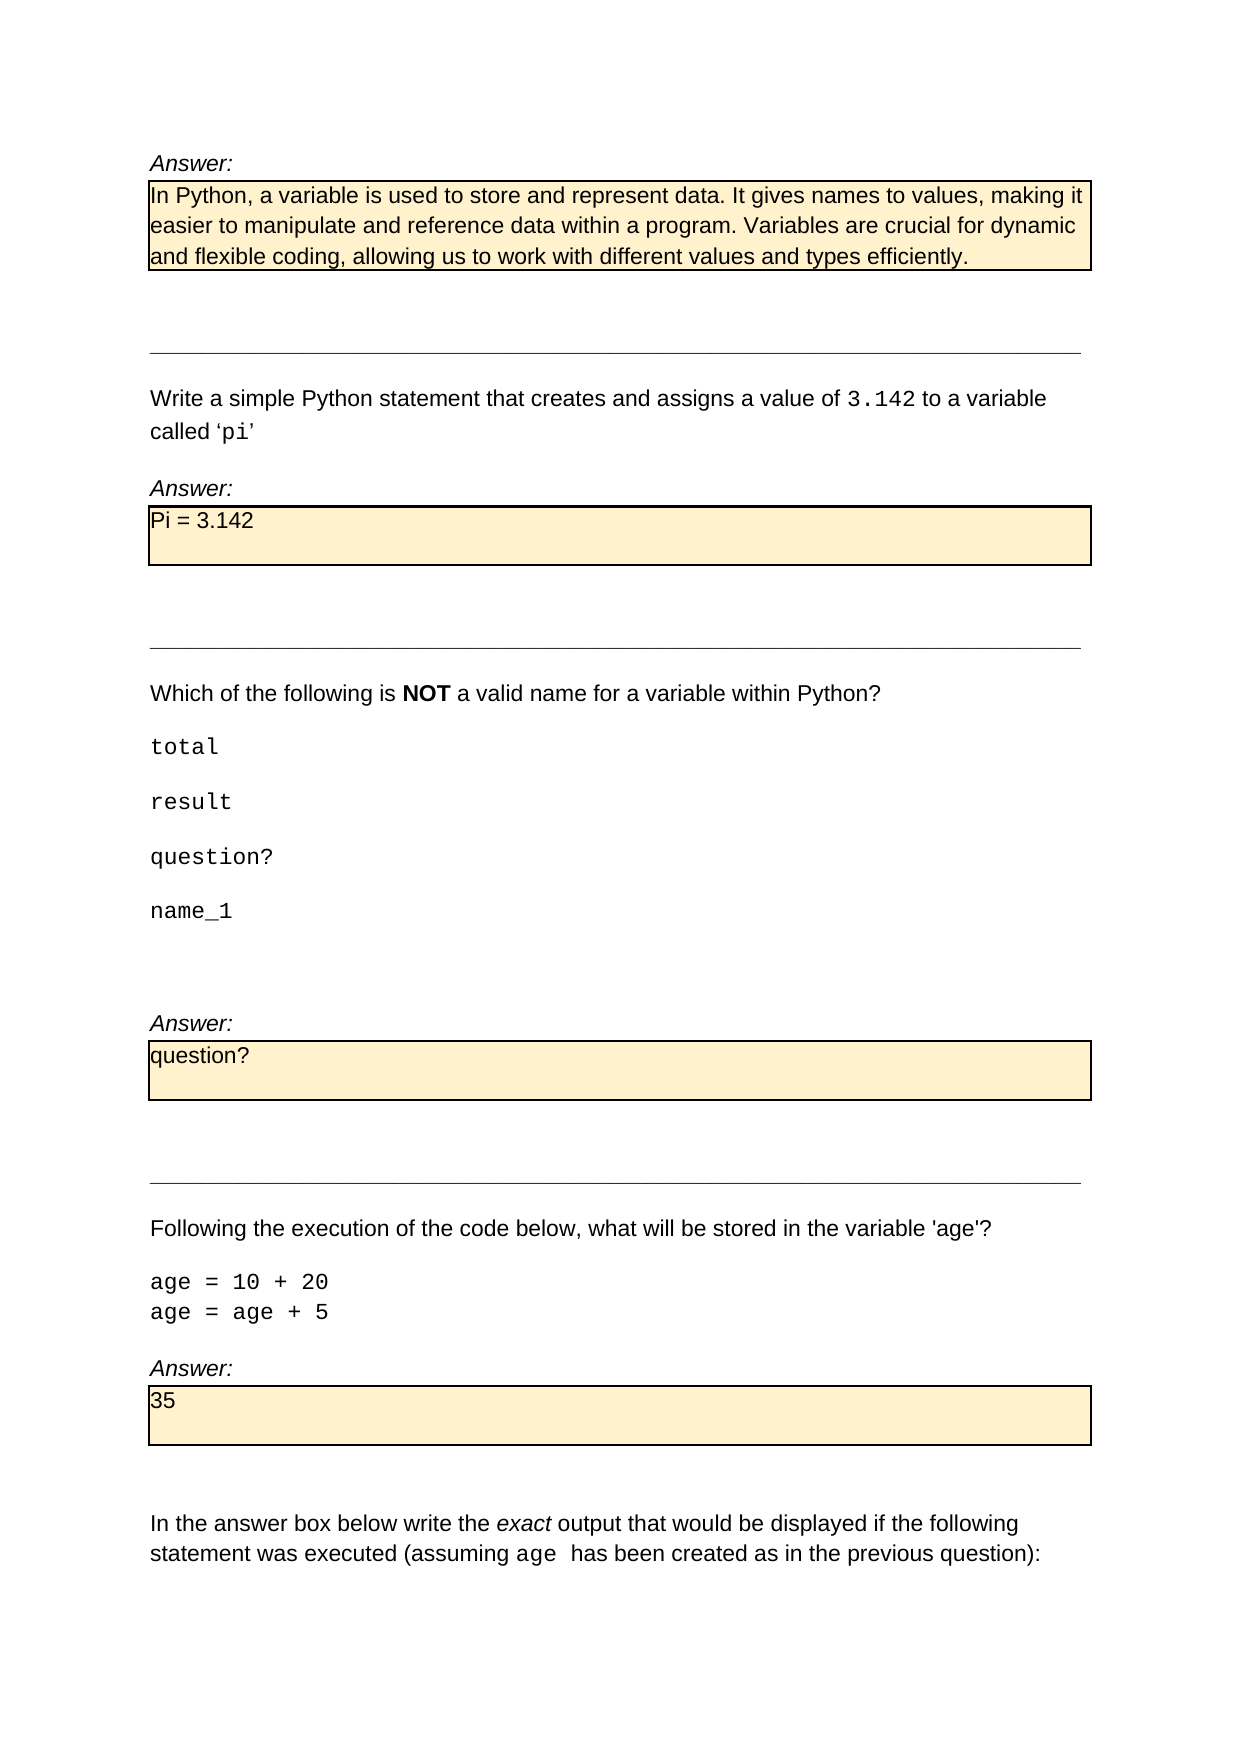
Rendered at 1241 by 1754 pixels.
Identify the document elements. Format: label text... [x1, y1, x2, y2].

text age = 10 + 20 [150, 1270, 1090, 1296]
text Answer: [150, 1355, 1090, 1381]
text total [150, 736, 1090, 761]
text Answer: [150, 475, 1090, 501]
text question? [150, 845, 1090, 871]
text 35 [150, 1387, 1090, 1413]
text Following the execution of the code below, what will be stored in the variable 'age'? [150, 1215, 1090, 1241]
text result [150, 790, 1090, 816]
text In the answer box below write the exact output that would be displayed if the following statement was executed (assuming age has been created as in the previous question): [150, 1510, 1090, 1569]
text _________________________________________________________________________ [150, 625, 1090, 651]
text Which of the following is NOT a valid name for a variable within Python? [150, 680, 1090, 707]
text Write a simple Python statement that creates and assigns a value of 3.142 to a variable called ‘pi’ [150, 385, 1090, 446]
text name_1 [150, 900, 1090, 926]
text _________________________________________________________________________ [150, 1160, 1090, 1186]
text question? [150, 1042, 1090, 1068]
text Pi = 3.142 [150, 508, 1090, 534]
text age = age + 5 [150, 1300, 1090, 1326]
text Answer: [150, 150, 1090, 176]
text In Python, a variable is used to store and represent data. It gives names to values, making it easier to manipulate and reference data within a program. Variables are crucial for dynamic and flexible coding, allowing us to work with different values and types efficiently. [150, 182, 1090, 269]
text Answer: [150, 1010, 1090, 1036]
text _________________________________________________________________________ [150, 330, 1090, 357]
